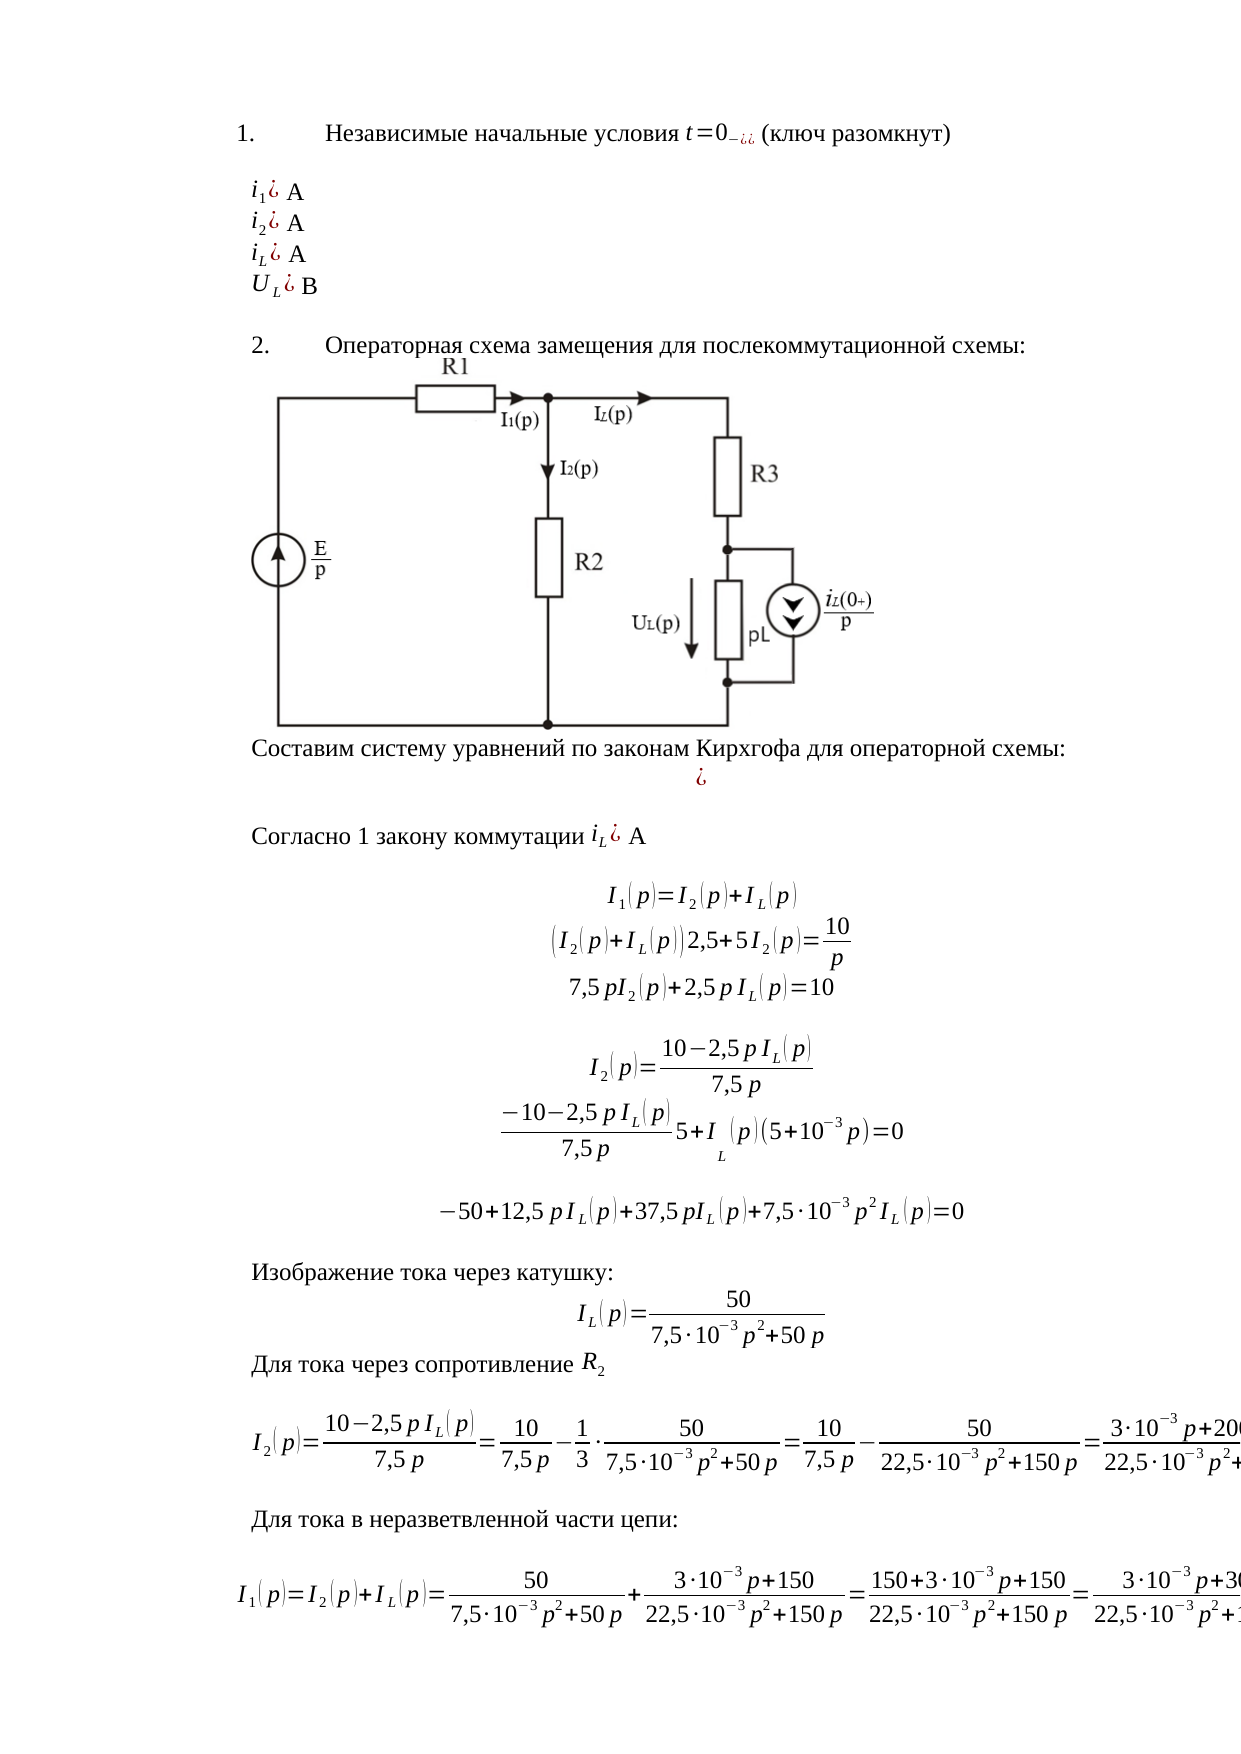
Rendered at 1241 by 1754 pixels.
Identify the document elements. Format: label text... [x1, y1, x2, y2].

text А [177, 207, 1152, 238]
list Согласно 1 закону коммутации А [177, 820, 1152, 851]
text В [177, 270, 1152, 301]
text А [177, 238, 1152, 270]
picture [251, 358, 875, 734]
list Независимые начальные условия (ключ разомкнут) [177, 118, 1152, 147]
text А [177, 176, 1152, 207]
text Для тока в неразветвленной части цепи: [177, 1504, 1152, 1533]
list Составим систему уравнений по законам Кирхгофа для операторной схемы: [177, 733, 1152, 762]
text Изображение тока через катушку: [177, 1257, 1152, 1286]
list Операторная схема замещения для послекоммутационной схемы: [177, 330, 1152, 358]
text Для тока через сопротивление [177, 1348, 1152, 1379]
